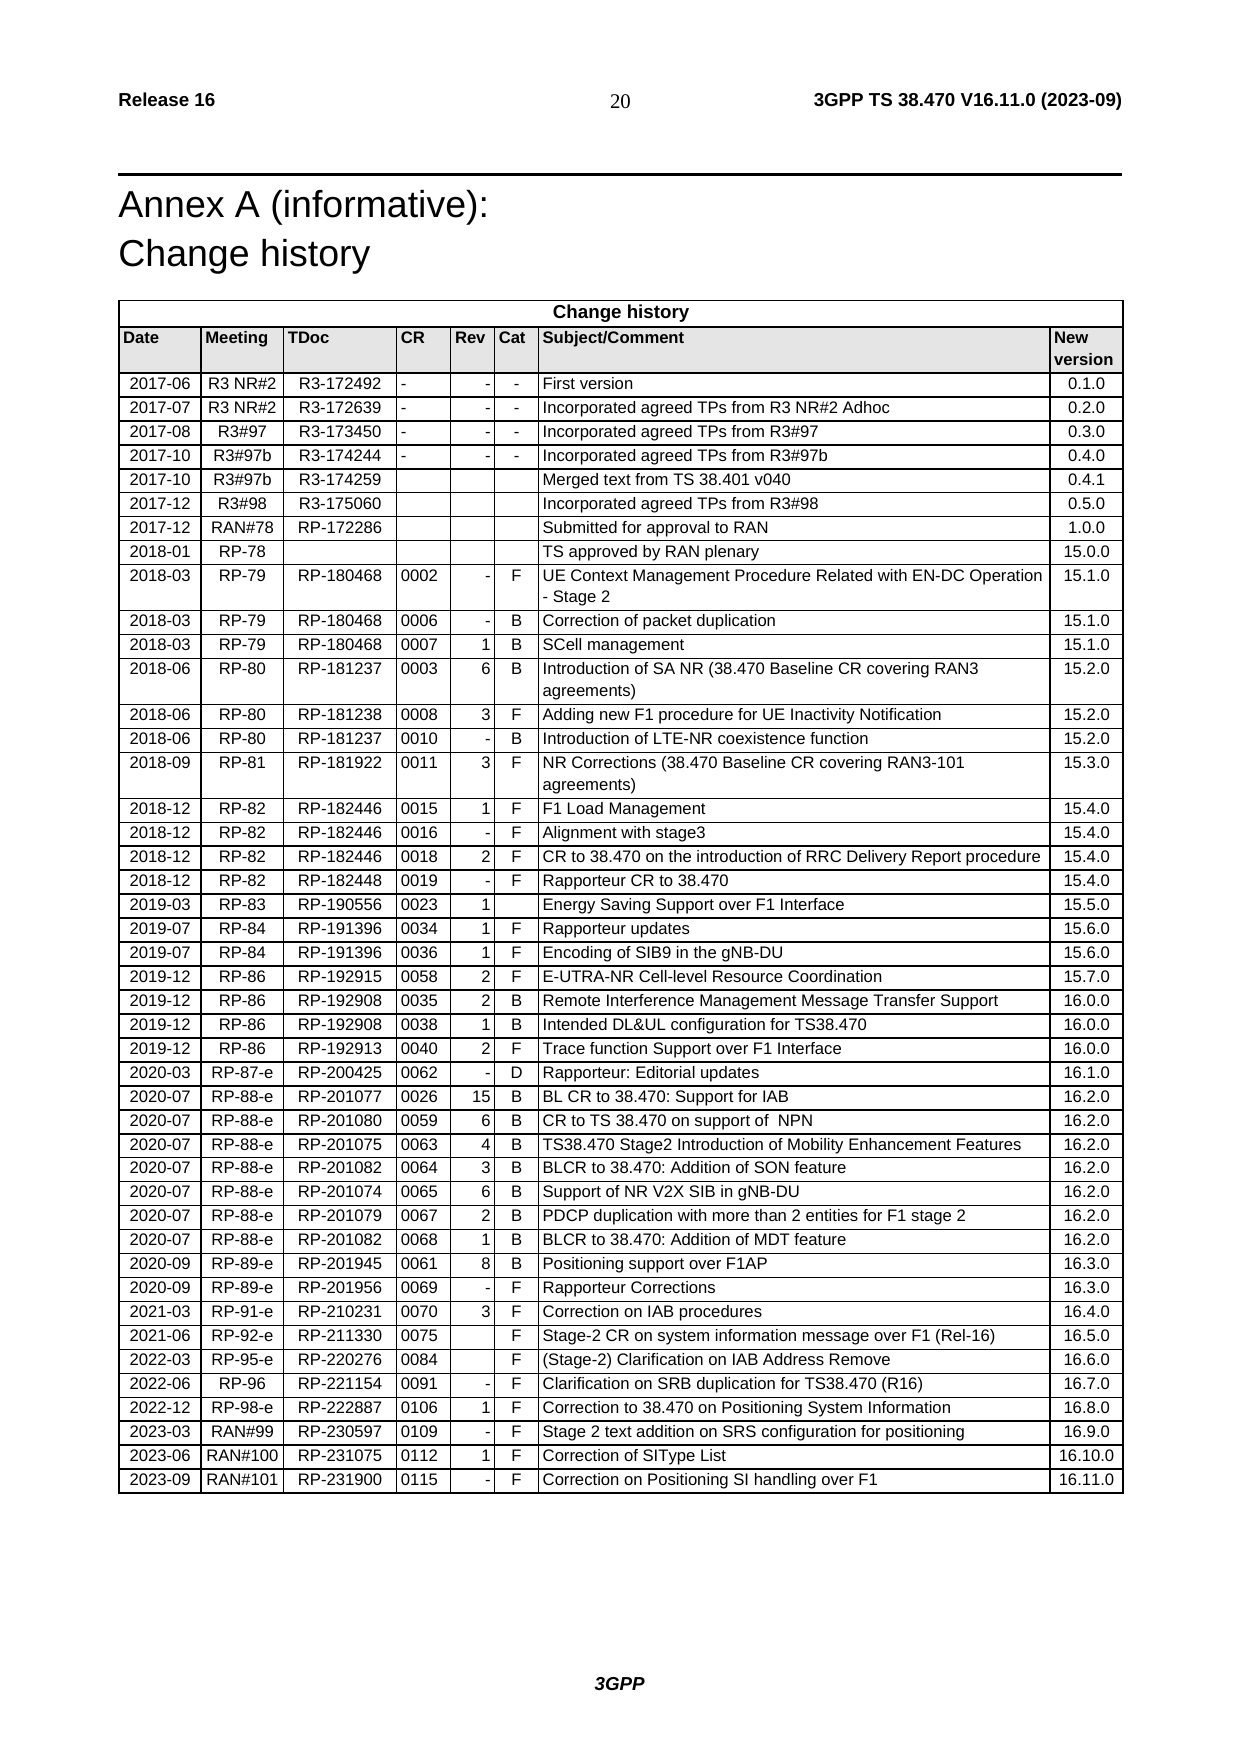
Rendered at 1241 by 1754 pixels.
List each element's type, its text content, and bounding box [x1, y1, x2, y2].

table_cell RAN#101 [202, 1470, 283, 1492]
table_cell 16.2.0 [1051, 1158, 1122, 1181]
table_cell 2019-12 [120, 991, 200, 1013]
table_cell RP-88-e [202, 1087, 283, 1109]
table_cell 16.9.0 [1051, 1422, 1122, 1444]
table_cell 16.2.0 [1051, 1206, 1122, 1229]
table_cell 15 [451, 1087, 494, 1109]
table_cell RP-201079 [284, 1206, 396, 1229]
table_cell - [451, 422, 494, 444]
table_cell Stage-2 CR on system information message over F1 (Rel-16) [539, 1326, 1049, 1348]
table_cell RP-82 [202, 847, 283, 869]
table_cell 15.4.0 [1051, 871, 1122, 893]
table_cell RP-201075 [284, 1135, 396, 1157]
table_cell Correction on Positioning SI handling over F1 [539, 1470, 1049, 1492]
table_cell 3 [451, 705, 494, 727]
table_cell [451, 1326, 494, 1348]
table_cell Correction on IAB procedures [539, 1302, 1049, 1324]
table_cell (Stage-2) Clarification on IAB Address Remove [539, 1350, 1049, 1372]
table_cell B [495, 1111, 538, 1133]
table_cell 15.6.0 [1051, 943, 1122, 965]
table_cell 0038 [397, 1015, 450, 1037]
table_cell 15.0.0 [1051, 541, 1122, 564]
table_cell Adding new F1 procedure for UE Inactivity Notification [539, 705, 1049, 727]
table_cell F [495, 1278, 538, 1301]
table_cell 16.10.0 [1051, 1446, 1122, 1468]
table_cell RP-182448 [284, 871, 396, 893]
table_cell 2020-07 [120, 1206, 200, 1229]
table_cell B [495, 1254, 538, 1277]
table_cell [495, 895, 538, 917]
table_cell 1 [451, 1015, 494, 1037]
table_cell R3-173450 [284, 422, 396, 444]
table_cell 16.11.0 [1051, 1470, 1122, 1492]
table_cell RP-96 [202, 1374, 283, 1396]
table_cell B [495, 1158, 538, 1181]
table_cell 6 [451, 1182, 494, 1205]
table_cell 2018-06 [120, 729, 200, 751]
table_cell 0019 [397, 871, 450, 893]
table_cell 2022-12 [120, 1398, 200, 1420]
table_cell RP-182446 [284, 799, 396, 821]
table_cell 2020-07 [120, 1230, 200, 1253]
table_cell 15.4.0 [1051, 799, 1122, 821]
table_cell 0035 [397, 991, 450, 1013]
table_cell [451, 493, 494, 516]
table_cell 0007 [397, 635, 450, 658]
table_cell - [451, 871, 494, 893]
table_cell 2018-03 [120, 611, 200, 634]
table_cell 3 [451, 1158, 494, 1181]
table_cell F [495, 847, 538, 869]
table_cell RP-91-e [202, 1302, 283, 1324]
table_cell Subject/Comment [539, 328, 1049, 372]
table_cell RP-192908 [284, 991, 396, 1013]
table_cell RP-192908 [284, 1015, 396, 1037]
table_cell F [495, 823, 538, 845]
table_cell Correction of packet duplication [539, 611, 1049, 634]
table_cell RP-201074 [284, 1182, 396, 1205]
table_cell 0036 [397, 943, 450, 965]
table_cell Support of NR V2X SIB in gNB-DU [539, 1182, 1049, 1205]
table_cell B [495, 991, 538, 1013]
table_cell Energy Saving Support over F1 Interface [539, 895, 1049, 917]
table_cell 0003 [397, 659, 450, 703]
table_cell RP-211330 [284, 1326, 396, 1348]
table_cell CR to TS 38.470 on support of NPN [539, 1111, 1049, 1133]
table_cell - [451, 446, 494, 468]
table_cell R3 NR#2 [202, 374, 283, 396]
table_cell RP-181237 [284, 659, 396, 703]
table_cell TS approved by RAN plenary [539, 541, 1049, 564]
table_cell 15.3.0 [1051, 753, 1122, 797]
table_cell Meeting [202, 328, 283, 372]
table_cell 16.2.0 [1051, 1230, 1122, 1253]
table_cell 2020-07 [120, 1182, 200, 1205]
table_cell 0058 [397, 967, 450, 989]
table_cell [397, 541, 450, 564]
table_cell 16.8.0 [1051, 1398, 1122, 1420]
table_cell 0.2.0 [1051, 398, 1122, 420]
table_cell R3#97 [202, 422, 283, 444]
table_cell B [495, 1230, 538, 1253]
table_cell RP-95-e [202, 1350, 283, 1372]
table_cell RP-79 [202, 635, 283, 658]
table_cell [451, 541, 494, 564]
table_cell RP-191396 [284, 919, 396, 941]
table_cell B [495, 1206, 538, 1229]
table_cell BL CR to 38.470: Support for IAB [539, 1087, 1049, 1109]
table_cell 2017-06 [120, 374, 200, 396]
table_cell 16.2.0 [1051, 1135, 1122, 1157]
table_cell F [495, 943, 538, 965]
table_cell RP-83 [202, 895, 283, 917]
table_cell Cat [495, 328, 538, 372]
table_cell 2019-07 [120, 919, 200, 941]
table_cell 15.2.0 [1051, 705, 1122, 727]
table_cell 2017-07 [120, 398, 200, 420]
table_cell 2019-12 [120, 1015, 200, 1037]
table_cell 2018-09 [120, 753, 200, 797]
table_cell 6 [451, 659, 494, 703]
table_cell RP-190556 [284, 895, 396, 917]
table_cell CR [397, 328, 450, 372]
table_cell 2018-12 [120, 871, 200, 893]
table_cell RP-180468 [284, 635, 396, 658]
table_cell 0002 [397, 565, 450, 610]
table_cell 2017-12 [120, 493, 200, 516]
table_cell 1 [451, 943, 494, 965]
table_cell 16.0.0 [1051, 1039, 1122, 1061]
table_cell 2 [451, 967, 494, 989]
table_cell - [451, 1278, 494, 1301]
table_cell Intended DL&UL configuration for TS38.470 [539, 1015, 1049, 1037]
table_cell 1 [451, 895, 494, 917]
table_cell RP-88-e [202, 1135, 283, 1157]
table_cell RAN#100 [202, 1446, 283, 1468]
table_cell 2018-12 [120, 799, 200, 821]
table_cell R3-174244 [284, 446, 396, 468]
table_cell B [495, 1182, 538, 1205]
table_cell - [451, 823, 494, 845]
table_cell [495, 493, 538, 516]
table_cell RP-84 [202, 943, 283, 965]
table_cell RP-88-e [202, 1158, 283, 1181]
table_cell 16.2.0 [1051, 1182, 1122, 1205]
table_cell 2 [451, 1039, 494, 1061]
table_cell RP-191396 [284, 943, 396, 965]
table_cell 2018-12 [120, 847, 200, 869]
table_cell - [451, 1470, 494, 1492]
table_cell 16.4.0 [1051, 1302, 1122, 1324]
table_cell 0115 [397, 1470, 450, 1492]
table_cell 2023-09 [120, 1470, 200, 1492]
table_cell 2018-01 [120, 541, 200, 564]
table_cell RP-201077 [284, 1087, 396, 1109]
table_cell First version [539, 374, 1049, 396]
table_cell 0109 [397, 1422, 450, 1444]
table_cell 0065 [397, 1182, 450, 1205]
table_cell F [495, 1326, 538, 1348]
table_cell - [495, 422, 538, 444]
table_cell RP-89-e [202, 1278, 283, 1301]
table_cell E-UTRA-NR Cell-level Resource Coordination [539, 967, 1049, 989]
table_cell Incorporated agreed TPs from R3#97 [539, 422, 1049, 444]
table_cell 15.1.0 [1051, 565, 1122, 610]
table_cell Alignment with stage3 [539, 823, 1049, 845]
table_cell RP-192915 [284, 967, 396, 989]
table_cell 2017-12 [120, 517, 200, 540]
table_cell - [451, 611, 494, 634]
table_cell 2018-12 [120, 823, 200, 845]
table_cell 2020-07 [120, 1135, 200, 1157]
table_cell Rapporteur: Editorial updates [539, 1063, 1049, 1085]
table_cell RP-172286 [284, 517, 396, 540]
table_cell F [495, 1302, 538, 1324]
table_cell F [495, 705, 538, 727]
table_cell 0008 [397, 705, 450, 727]
table_cell RP-88-e [202, 1182, 283, 1205]
table_cell 16.6.0 [1051, 1350, 1122, 1372]
table_cell 2019-12 [120, 967, 200, 989]
table_cell - [451, 398, 494, 420]
table_cell 2022-03 [120, 1350, 200, 1372]
table_cell 0070 [397, 1302, 450, 1324]
table_cell F [495, 1446, 538, 1468]
table_cell 15.2.0 [1051, 729, 1122, 751]
table_cell 0062 [397, 1063, 450, 1085]
table_cell 0064 [397, 1158, 450, 1181]
table_cell B [495, 659, 538, 703]
table_cell Stage 2 text addition on SRS configuration for positioning [539, 1422, 1049, 1444]
table_cell Clarification on SRB duplication for TS38.470 (R16) [539, 1374, 1049, 1396]
table_cell 15.2.0 [1051, 659, 1122, 703]
table_cell - [451, 374, 494, 396]
table_cell F [495, 1350, 538, 1372]
table_cell RP-82 [202, 823, 283, 845]
table_cell 15.4.0 [1051, 823, 1122, 845]
table_cell 0075 [397, 1326, 450, 1348]
table_cell 16.0.0 [1051, 991, 1122, 1013]
table_cell RP-180468 [284, 611, 396, 634]
table_cell 2020-07 [120, 1111, 200, 1133]
table_cell RP-84 [202, 919, 283, 941]
table_cell 0.1.0 [1051, 374, 1122, 396]
table_cell R3-174259 [284, 470, 396, 492]
table_cell 0016 [397, 823, 450, 845]
table_cell RP-88-e [202, 1206, 283, 1229]
table_cell RP-201082 [284, 1158, 396, 1181]
table_cell [495, 517, 538, 540]
table_cell 0084 [397, 1350, 450, 1372]
table_cell 2020-03 [120, 1063, 200, 1085]
table_cell 2018-06 [120, 659, 200, 703]
table_cell - [397, 374, 450, 396]
table_cell 0106 [397, 1398, 450, 1420]
table_cell 0034 [397, 919, 450, 941]
table_cell F [495, 1374, 538, 1396]
table_cell 1 [451, 635, 494, 658]
table_cell Encoding of SIB9 in the gNB-DU [539, 943, 1049, 965]
table_cell 15.1.0 [1051, 611, 1122, 634]
table_cell Correction to 38.470 on Positioning System Information [539, 1398, 1049, 1420]
table_cell F [495, 919, 538, 941]
table_cell RP-86 [202, 1039, 283, 1061]
table_cell RP-220276 [284, 1350, 396, 1372]
table_cell 15.6.0 [1051, 919, 1122, 941]
table_cell 0011 [397, 753, 450, 797]
table_cell TS38.470 Stage2 Introduction of Mobility Enhancement Features [539, 1135, 1049, 1157]
table_cell B [495, 729, 538, 751]
table_cell 2023-03 [120, 1422, 200, 1444]
table_cell [397, 493, 450, 516]
table_cell Positioning support over F1AP [539, 1254, 1049, 1277]
table_cell R3#97b [202, 446, 283, 468]
table_cell RP-78 [202, 541, 283, 564]
table_cell RP-82 [202, 871, 283, 893]
table_cell F [495, 753, 538, 797]
table_cell B [495, 635, 538, 658]
table_cell F [495, 799, 538, 821]
table_cell RP-182446 [284, 823, 396, 845]
table_cell 0040 [397, 1039, 450, 1061]
table_cell 1.0.0 [1051, 517, 1122, 540]
table_cell R3-172639 [284, 398, 396, 420]
table_cell 16.1.0 [1051, 1063, 1122, 1085]
table_cell RP-86 [202, 1015, 283, 1037]
table_cell F [495, 565, 538, 610]
table_cell RP-79 [202, 565, 283, 610]
table_cell 2017-10 [120, 446, 200, 468]
table_cell RP-182446 [284, 847, 396, 869]
table_cell RP-88-e [202, 1111, 283, 1133]
table_cell - [451, 729, 494, 751]
table_cell F [495, 1039, 538, 1061]
subtitle Annex A (informative): Change history [118, 176, 1122, 274]
table_cell 2023-06 [120, 1446, 200, 1468]
table_cell 1 [451, 799, 494, 821]
table_cell RP-200425 [284, 1063, 396, 1085]
table_cell B [495, 1135, 538, 1157]
table_cell Incorporated agreed TPs from R3#98 [539, 493, 1049, 516]
table_cell 0069 [397, 1278, 450, 1301]
table_cell 3 [451, 1302, 494, 1324]
table_cell New version [1051, 328, 1122, 372]
table_cell RAN#99 [202, 1422, 283, 1444]
table_cell - [451, 565, 494, 610]
table_cell RP-181237 [284, 729, 396, 751]
table_cell 0015 [397, 799, 450, 821]
table_cell RP-230597 [284, 1422, 396, 1444]
table_cell 16.3.0 [1051, 1254, 1122, 1277]
table_cell 2021-03 [120, 1302, 200, 1324]
table_cell 16.2.0 [1051, 1111, 1122, 1133]
table_cell NR Corrections (38.470 Baseline CR covering RAN3-101 agreements) [539, 753, 1049, 797]
table_cell 1 [451, 1446, 494, 1468]
table_cell 2018-03 [120, 565, 200, 610]
table_cell R3#97b [202, 470, 283, 492]
table_cell 1 [451, 1398, 494, 1420]
table_cell RP-201082 [284, 1230, 396, 1253]
table_cell BLCR to 38.470: Addition of SON feature [539, 1158, 1049, 1181]
table_cell RP-87-e [202, 1063, 283, 1085]
table_cell F [495, 1398, 538, 1420]
table_cell 4 [451, 1135, 494, 1157]
table_cell 16.2.0 [1051, 1087, 1122, 1109]
table_cell F [495, 967, 538, 989]
table_cell Rev [451, 328, 494, 372]
table_cell 2 [451, 847, 494, 869]
table_cell RP-201956 [284, 1278, 396, 1301]
table_cell 0068 [397, 1230, 450, 1253]
table_cell RP-181238 [284, 705, 396, 727]
table_cell RP-79 [202, 611, 283, 634]
table_cell RP-82 [202, 799, 283, 821]
table_cell 2019-07 [120, 943, 200, 965]
table_cell RP-81 [202, 753, 283, 797]
table_cell 0063 [397, 1135, 450, 1157]
table_cell 0006 [397, 611, 450, 634]
table_cell [397, 470, 450, 492]
table_cell - [495, 446, 538, 468]
table_cell RP-86 [202, 967, 283, 989]
table_cell RP-210231 [284, 1302, 396, 1324]
table_cell 2021-06 [120, 1326, 200, 1348]
table_cell Rapporteur CR to 38.470 [539, 871, 1049, 893]
table_cell - [397, 398, 450, 420]
table_cell RP-89-e [202, 1254, 283, 1277]
table_cell 0023 [397, 895, 450, 917]
table_header Change history [120, 301, 1122, 326]
table_cell [451, 1350, 494, 1372]
table_cell RP-180468 [284, 565, 396, 610]
table_cell 6 [451, 1111, 494, 1133]
table_cell 16.3.0 [1051, 1278, 1122, 1301]
table_cell 16.5.0 [1051, 1326, 1122, 1348]
table_cell RP-222887 [284, 1398, 396, 1420]
table_cell 2018-06 [120, 705, 200, 727]
table_cell RP-201945 [284, 1254, 396, 1277]
table_cell UE Context Management Procedure Related with EN-DC Operation - Stage 2 [539, 565, 1049, 610]
table_cell Incorporated agreed TPs from R3#97b [539, 446, 1049, 468]
table_cell 1 [451, 1230, 494, 1253]
table_cell - [451, 1422, 494, 1444]
table_cell CR to 38.470 on the introduction of RRC Delivery Report procedure [539, 847, 1049, 869]
table_cell [397, 517, 450, 540]
table_cell RP-92-e [202, 1326, 283, 1348]
table_cell [495, 470, 538, 492]
table_cell 2 [451, 1206, 494, 1229]
table_cell 1 [451, 919, 494, 941]
table_cell 0059 [397, 1111, 450, 1133]
table_cell 2019-12 [120, 1039, 200, 1061]
table_cell [284, 541, 396, 564]
table_cell - [451, 1063, 494, 1085]
table_cell RP-80 [202, 705, 283, 727]
table_cell B [495, 611, 538, 634]
table_cell 0018 [397, 847, 450, 869]
table_cell 0061 [397, 1254, 450, 1277]
table_cell BLCR to 38.470: Addition of MDT feature [539, 1230, 1049, 1253]
table_cell - [397, 446, 450, 468]
table_cell 2020-07 [120, 1087, 200, 1109]
table_cell 2022-06 [120, 1374, 200, 1396]
table_cell RP-192913 [284, 1039, 396, 1061]
table_cell Trace function Support over F1 Interface [539, 1039, 1049, 1061]
table_cell Incorporated agreed TPs from R3 NR#2 Adhoc [539, 398, 1049, 420]
table_cell 8 [451, 1254, 494, 1277]
table_cell [451, 517, 494, 540]
table_cell RP-80 [202, 659, 283, 703]
table_cell Introduction of LTE-NR coexistence function [539, 729, 1049, 751]
table_cell RP-80 [202, 729, 283, 751]
table_cell RAN#78 [202, 517, 283, 540]
table_cell R3#98 [202, 493, 283, 516]
table_cell SCell management [539, 635, 1049, 658]
table_cell - [451, 1374, 494, 1396]
table_cell D [495, 1063, 538, 1085]
table_cell RP-231075 [284, 1446, 396, 1468]
table_cell 0.5.0 [1051, 493, 1122, 516]
table_cell RP-201080 [284, 1111, 396, 1133]
table_cell Correction of SIType List [539, 1446, 1049, 1468]
table_cell Date [120, 328, 200, 372]
table_cell RP-221154 [284, 1374, 396, 1396]
table_cell - [495, 374, 538, 396]
table_cell 0112 [397, 1446, 450, 1468]
table_cell 2018-03 [120, 635, 200, 658]
table_cell 2020-07 [120, 1158, 200, 1181]
table_cell 2019-03 [120, 895, 200, 917]
table_cell 0091 [397, 1374, 450, 1396]
table_cell 15.7.0 [1051, 967, 1122, 989]
table_cell F [495, 1470, 538, 1492]
table_cell Merged text from TS 38.401 v040 [539, 470, 1049, 492]
table_cell 16.0.0 [1051, 1015, 1122, 1037]
table_cell 2017-10 [120, 470, 200, 492]
table_cell - [397, 422, 450, 444]
table_cell B [495, 1015, 538, 1037]
table_cell 2020-09 [120, 1254, 200, 1277]
table_cell 0026 [397, 1087, 450, 1109]
table_cell 16.7.0 [1051, 1374, 1122, 1396]
table_cell 3 [451, 753, 494, 797]
table_cell 2017-08 [120, 422, 200, 444]
table_cell F [495, 871, 538, 893]
table_cell Remote Interference Management Message Transfer Support [539, 991, 1049, 1013]
table_cell Rapporteur Corrections [539, 1278, 1049, 1301]
table_cell Rapporteur updates [539, 919, 1049, 941]
table_cell RP-98-e [202, 1398, 283, 1420]
table_cell RP-86 [202, 991, 283, 1013]
table_cell 15.1.0 [1051, 635, 1122, 658]
table_cell TDoc [284, 328, 396, 372]
table_cell 2020-09 [120, 1278, 200, 1301]
table_cell 2 [451, 991, 494, 1013]
table_cell RP-181922 [284, 753, 396, 797]
table_cell 0.4.0 [1051, 446, 1122, 468]
table_cell F1 Load Management [539, 799, 1049, 821]
table_cell [495, 541, 538, 564]
table_cell R3-172492 [284, 374, 396, 396]
table_cell R3-175060 [284, 493, 396, 516]
table_cell R3 NR#2 [202, 398, 283, 420]
table_cell PDCP duplication with more than 2 entities for F1 stage 2 [539, 1206, 1049, 1229]
table_cell 15.5.0 [1051, 895, 1122, 917]
table_cell 0.3.0 [1051, 422, 1122, 444]
table_cell RP-231900 [284, 1470, 396, 1492]
table_cell 0.4.1 [1051, 470, 1122, 492]
table_cell 15.4.0 [1051, 847, 1122, 869]
table_cell - [495, 398, 538, 420]
table_cell 0010 [397, 729, 450, 751]
table_cell [451, 470, 494, 492]
table_cell Submitted for approval to RAN [539, 517, 1049, 540]
table_cell F [495, 1422, 538, 1444]
table_cell RP-88-e [202, 1230, 283, 1253]
table_cell 0067 [397, 1206, 450, 1229]
table_cell Introduction of SA NR (38.470 Baseline CR covering RAN3 agreements) [539, 659, 1049, 703]
table_cell B [495, 1087, 538, 1109]
